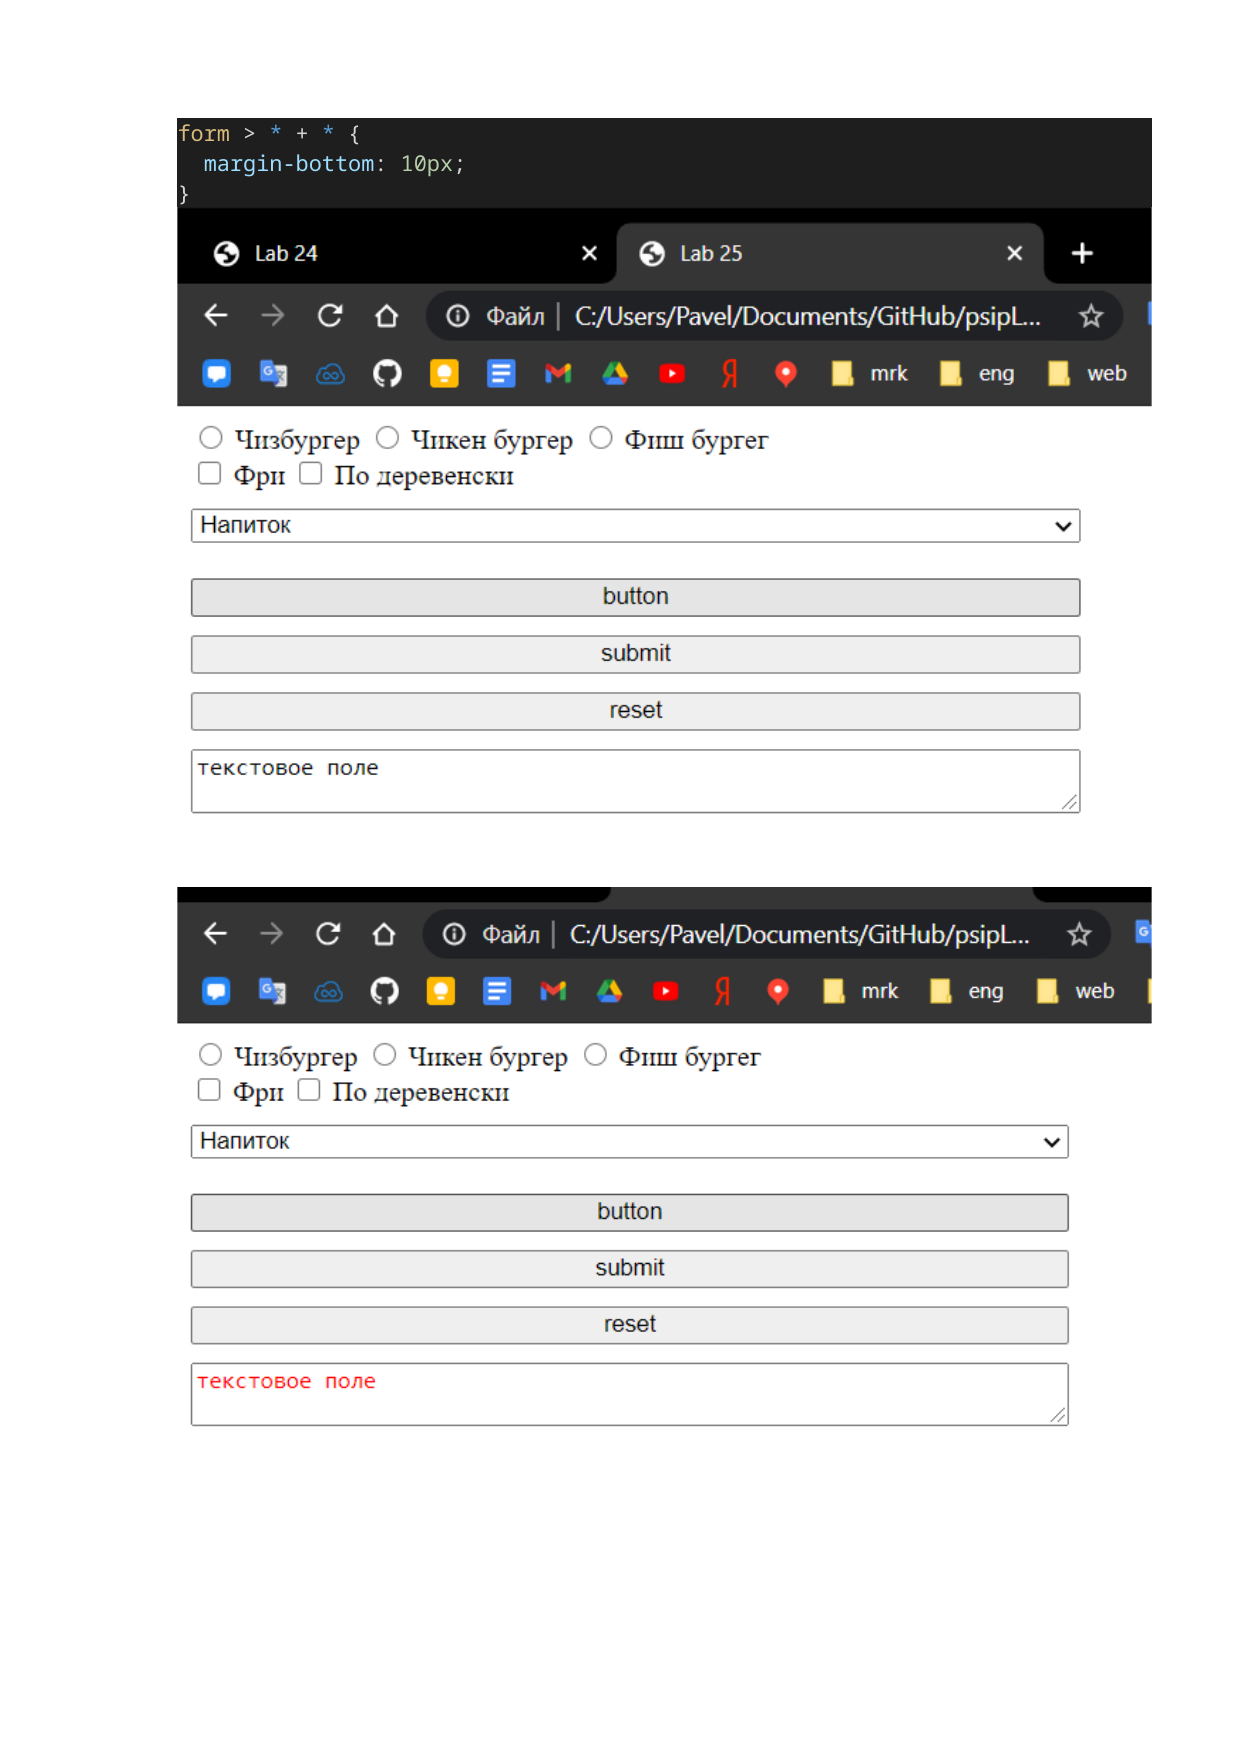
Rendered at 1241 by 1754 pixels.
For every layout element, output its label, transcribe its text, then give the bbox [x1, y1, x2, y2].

picture [177, 207, 1152, 869]
text form > * + * { [177, 118, 1152, 148]
picture [177, 887, 1152, 1484]
text margin-bottom: 10px; [177, 148, 1152, 178]
text } [177, 178, 1152, 207]
